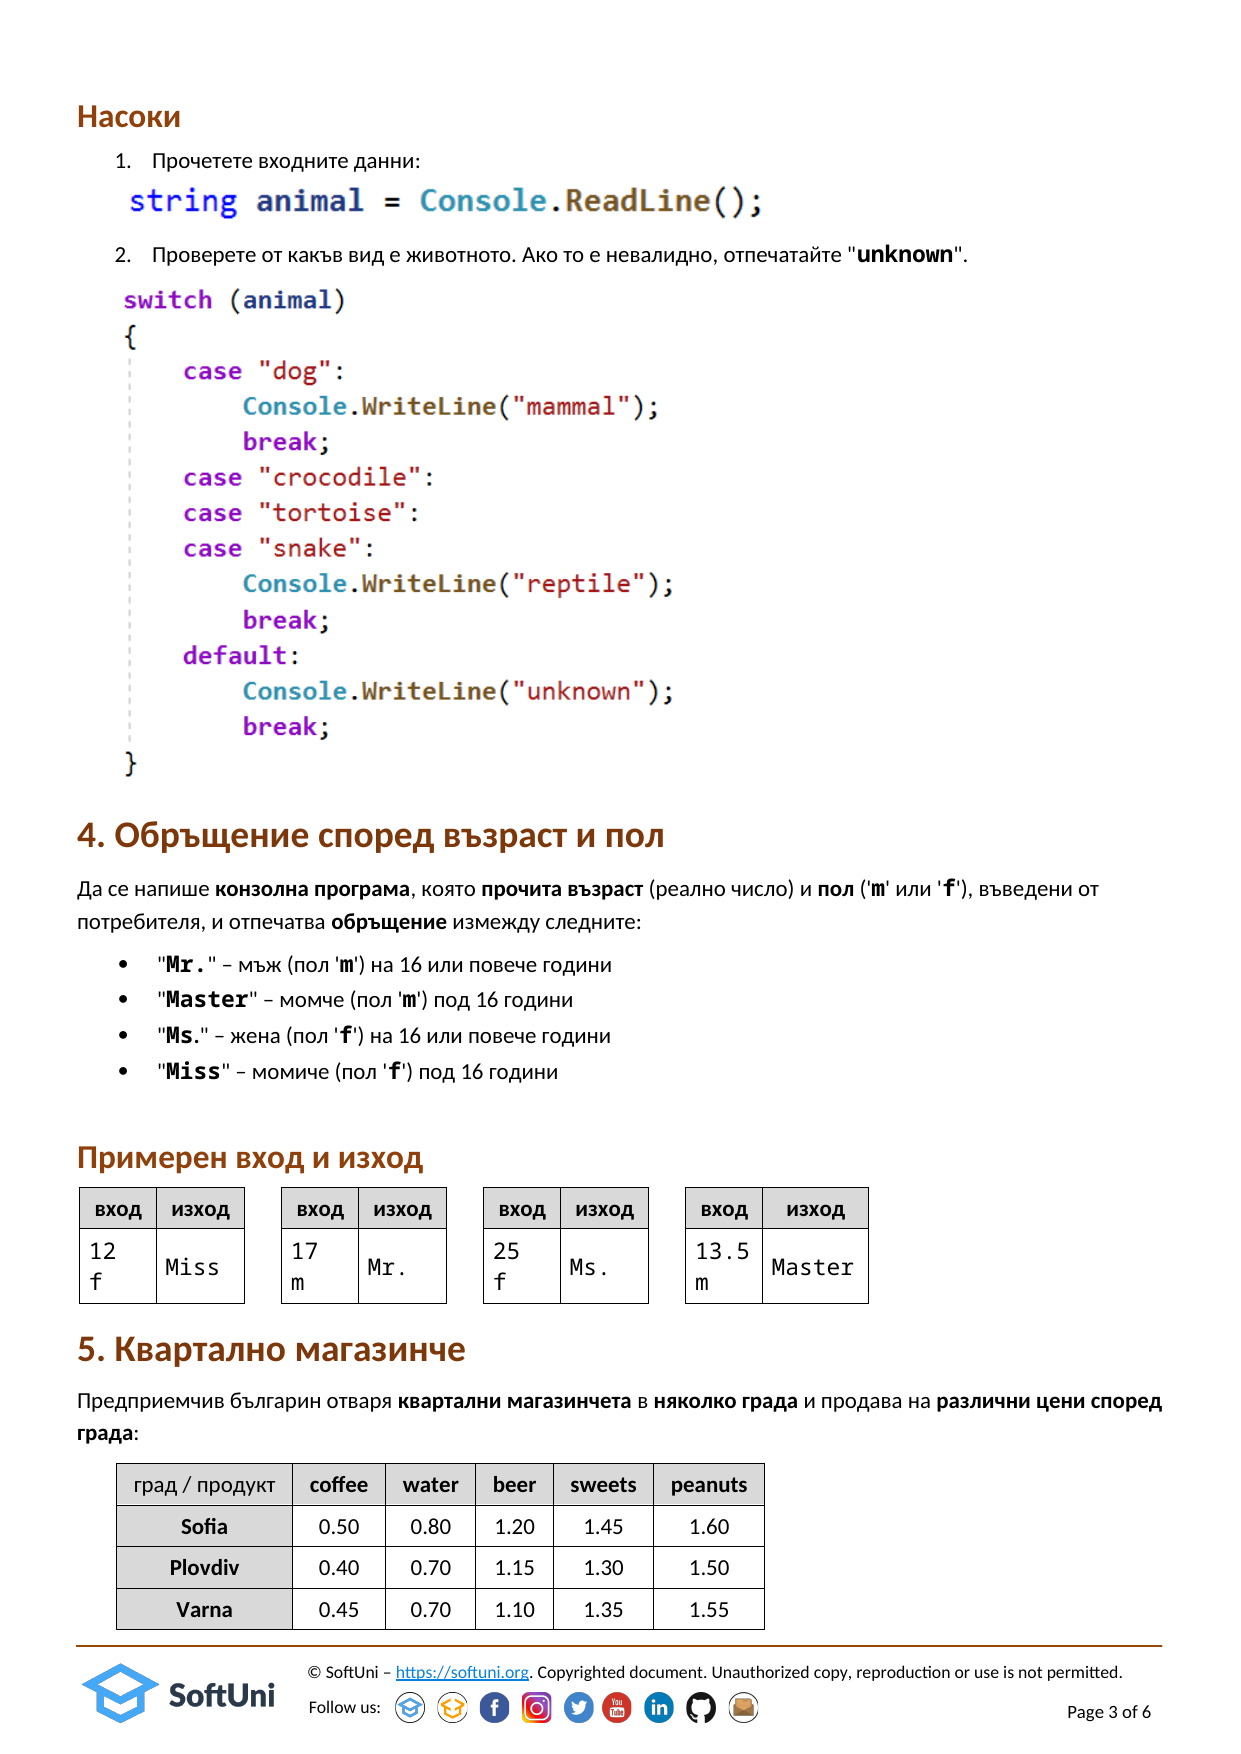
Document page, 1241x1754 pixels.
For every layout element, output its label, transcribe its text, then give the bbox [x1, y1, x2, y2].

table_cell 0.45 [293, 1589, 385, 1629]
list "Ms." – жена (пол 'f') на 16 или повече години [119, 1019, 1163, 1051]
table_cell Master [763, 1229, 868, 1303]
picture [119, 286, 680, 786]
table_cell 0.50 [293, 1506, 385, 1546]
table_cell 1.55 [654, 1589, 764, 1629]
picture [602, 1692, 632, 1723]
table_cell Mr. [359, 1229, 446, 1303]
picture [564, 1692, 594, 1723]
subtitle Квартално магазинче [77, 1325, 1163, 1371]
table_cell 1.35 [554, 1589, 653, 1629]
table_header beer [476, 1464, 553, 1504]
table_header вход [282, 1188, 358, 1228]
table_cell 1.50 [654, 1547, 764, 1588]
table_cell 0.80 [386, 1506, 475, 1546]
table_cell Varna [117, 1589, 292, 1629]
table_header coffee [293, 1464, 385, 1504]
table_header [649, 1187, 685, 1303]
table_cell 1.60 [654, 1506, 764, 1546]
table_header water [386, 1464, 475, 1504]
list "Mr." – мъж (пол 'm') на 16 или повече години [119, 947, 1163, 979]
picture [479, 1692, 510, 1723]
list Проверете от какъв вид е животното. Ако то е невалидно, отпечатайте "unknown". [114, 238, 1163, 269]
table_header изход [561, 1188, 648, 1228]
table_cell 25 f [484, 1229, 560, 1303]
table_cell Plovdiv [117, 1547, 292, 1588]
text Да се напише конзолна програма, която прочита възраст (реално число) и пол ('m' или 'f'), въведени от потребителя, и отпечатва обръщение измежду следните: [77, 872, 1163, 935]
table_header изход [359, 1188, 446, 1228]
table_cell 12 f [80, 1229, 156, 1303]
picture [644, 1692, 653, 1701]
table_header sweets [554, 1464, 653, 1504]
picture [728, 1692, 759, 1723]
picture [437, 1692, 468, 1723]
subtitle Примерен вход и изход [77, 1136, 1163, 1177]
table_header изход [157, 1188, 244, 1228]
table_cell 0.40 [293, 1547, 385, 1588]
subtitle Обръщение според възраст и пол [77, 811, 1163, 856]
list Прочетете входните данни: [114, 146, 1163, 174]
picture [658, 1705, 667, 1714]
table_cell 17 m [282, 1229, 358, 1303]
picture [119, 182, 770, 226]
picture [686, 1692, 716, 1723]
table_header град / продукт [117, 1464, 292, 1504]
picture [644, 1714, 653, 1723]
table_cell Miss [157, 1229, 244, 1303]
table_header вход [686, 1188, 762, 1228]
table_cell 1.30 [554, 1547, 653, 1588]
text Предприемчив българин отваря квартални магазинчета в няколко града и продава на различни цени според града: [77, 1386, 1163, 1446]
table_header вход [80, 1188, 156, 1228]
table_header изход [763, 1188, 868, 1228]
list "Miss" – момиче (пол 'f') под 16 години [119, 1055, 1163, 1087]
table_header вход [484, 1188, 560, 1228]
table_cell 0.70 [386, 1547, 475, 1588]
picture [395, 1692, 425, 1723]
picture [665, 1692, 674, 1701]
picture [75, 1658, 281, 1729]
table_cell Ms. [561, 1229, 648, 1303]
table_header peanuts [654, 1464, 764, 1504]
picture [522, 1692, 552, 1723]
table_cell 1.10 [476, 1589, 553, 1629]
table_cell Sofia [117, 1506, 292, 1546]
table_header [447, 1187, 483, 1303]
picture [665, 1714, 674, 1723]
table_header [245, 1187, 281, 1303]
table_cell 0.70 [386, 1589, 475, 1629]
table_cell 13.5 m [686, 1229, 762, 1303]
table_cell 1.20 [476, 1506, 553, 1546]
list "Master" – момче (пол 'm') под 16 години [119, 983, 1163, 1015]
table_cell 1.15 [476, 1547, 553, 1588]
subtitle Насоки [77, 95, 1163, 136]
table_cell 1.45 [554, 1506, 653, 1546]
